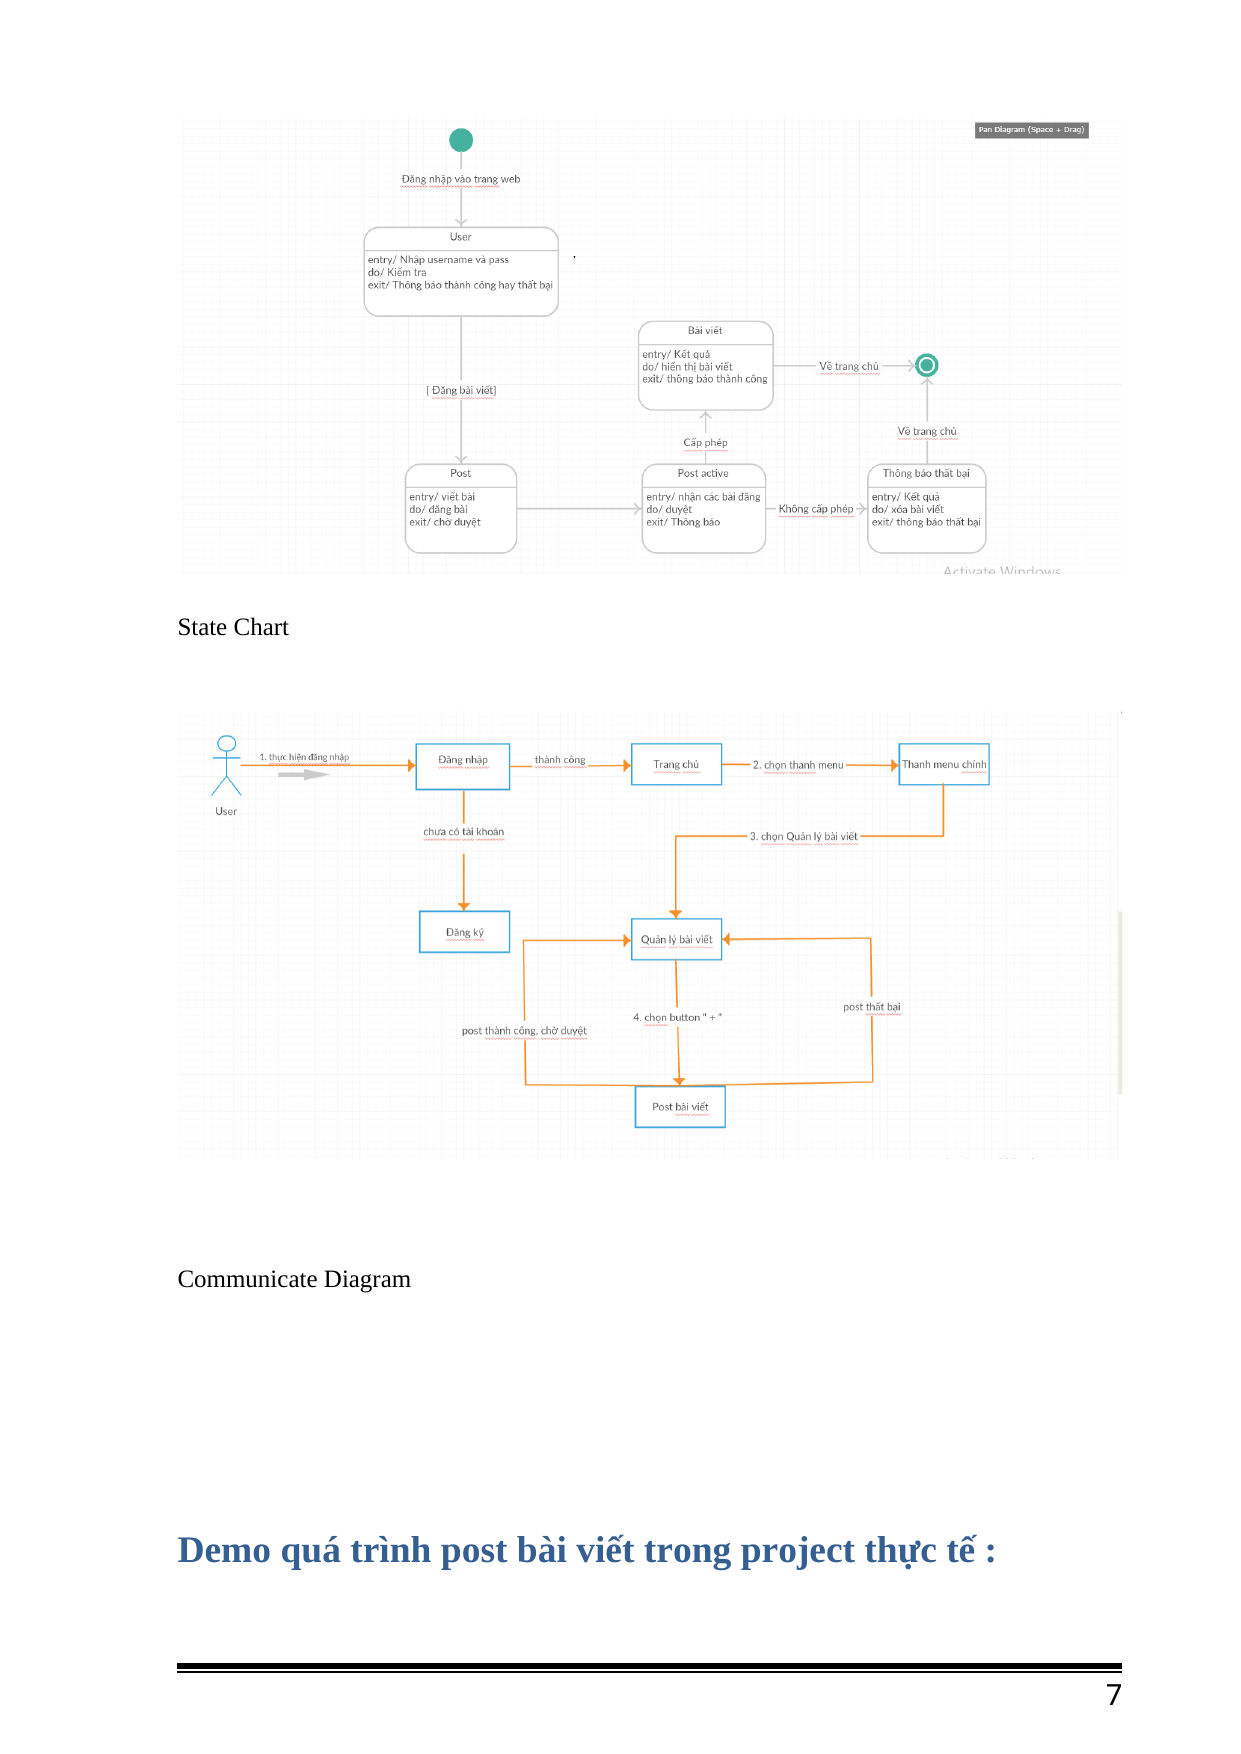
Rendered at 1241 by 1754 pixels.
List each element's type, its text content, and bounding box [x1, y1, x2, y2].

picture [177, 711, 1123, 1159]
text Demo quá trình post bài viết trong project thực tế : [177, 1528, 1122, 1571]
picture [177, 118, 1123, 574]
text Communicate Diagram [177, 1264, 1122, 1292]
text State Chart [177, 612, 1122, 641]
